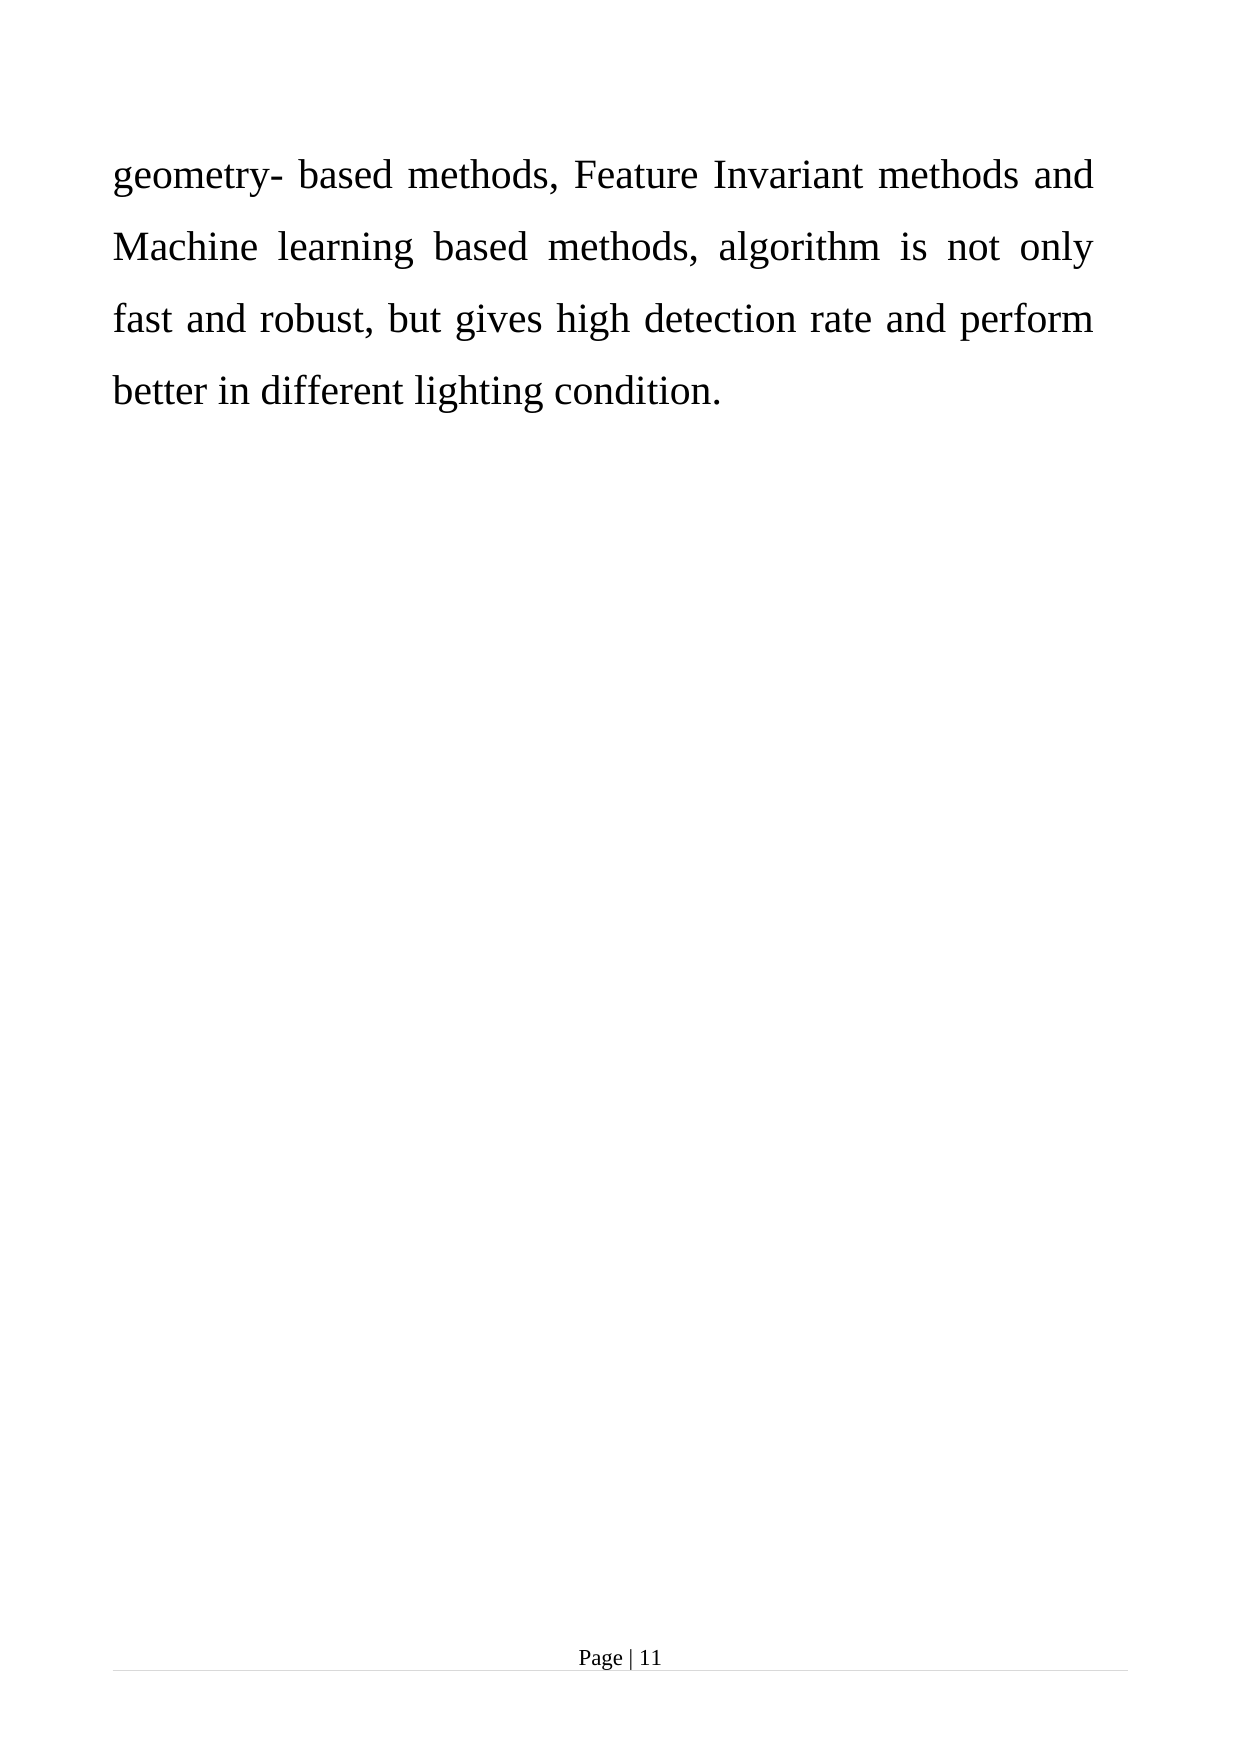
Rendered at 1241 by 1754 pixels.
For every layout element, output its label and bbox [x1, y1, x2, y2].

text [112, 150, 1095, 413]
